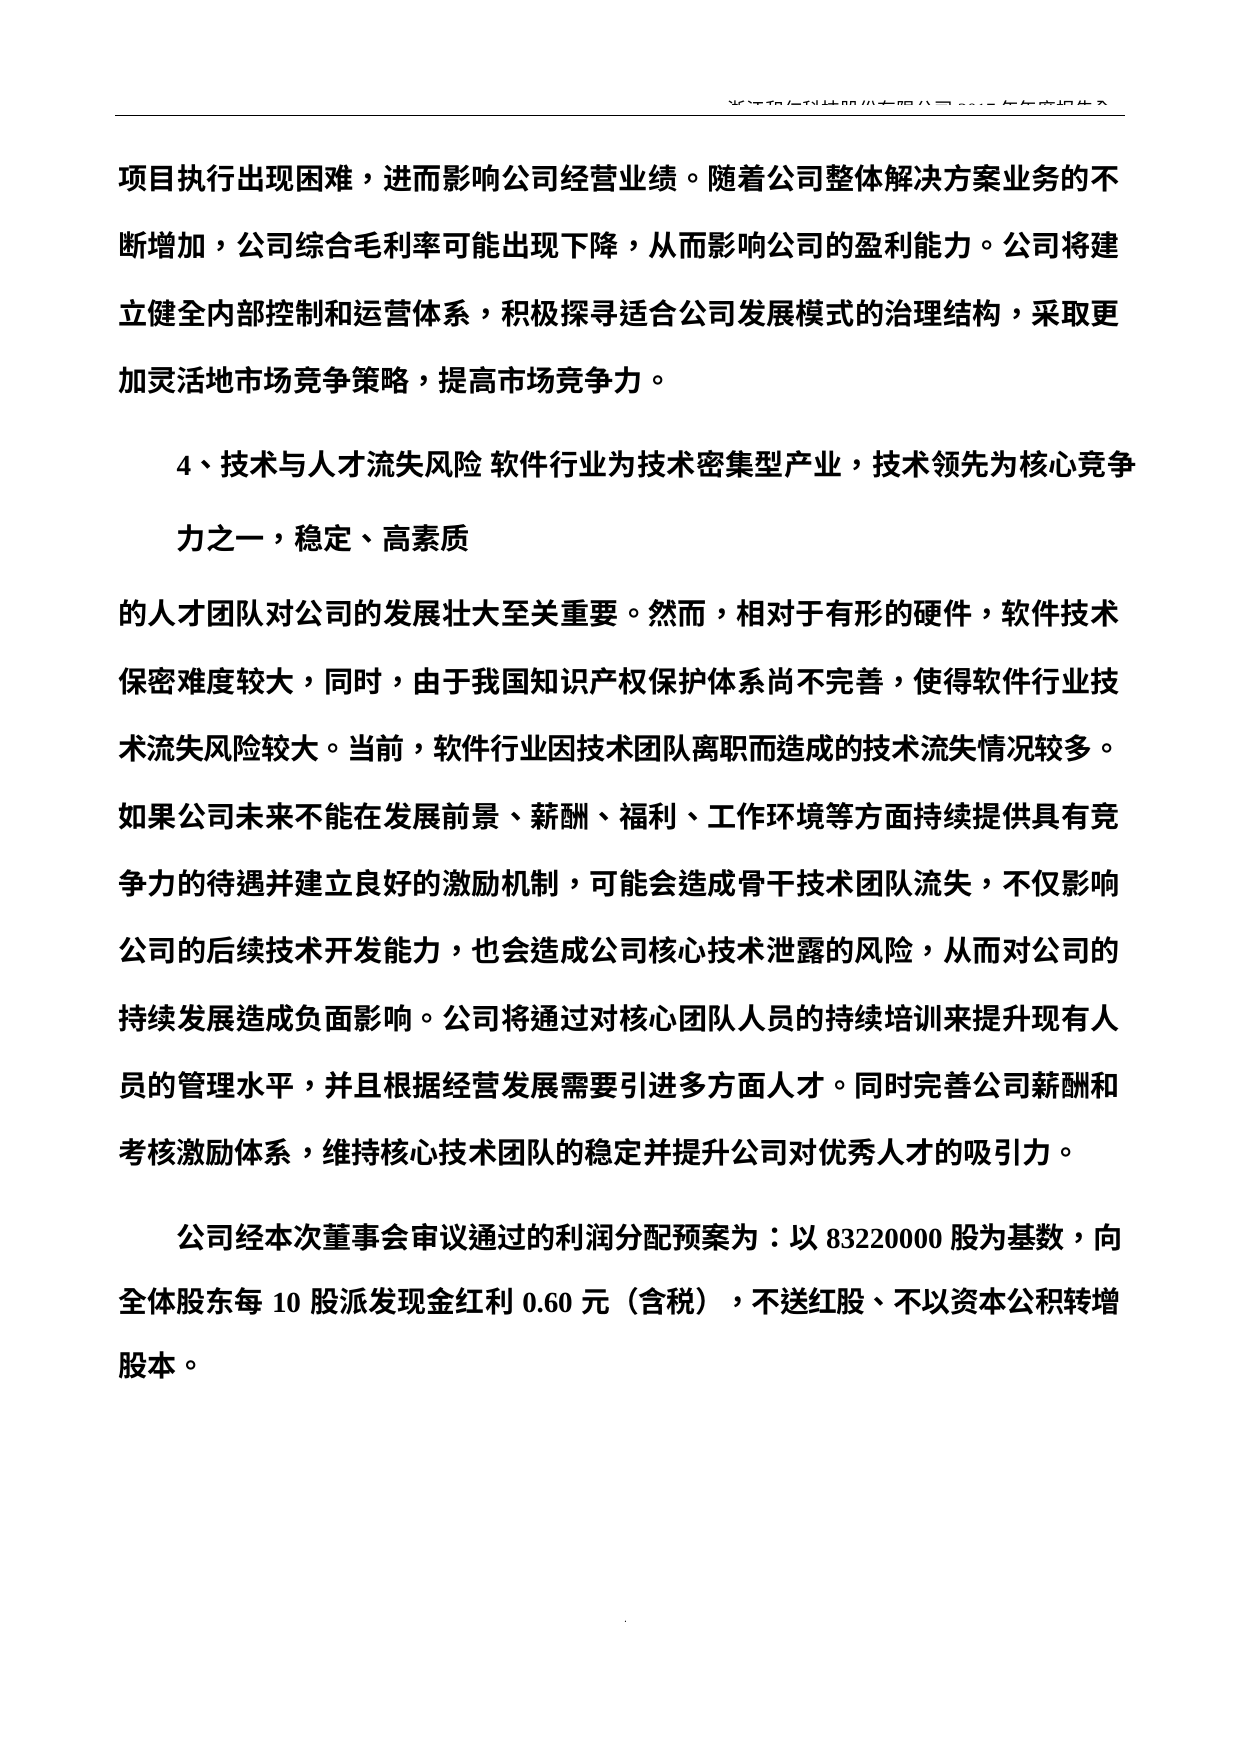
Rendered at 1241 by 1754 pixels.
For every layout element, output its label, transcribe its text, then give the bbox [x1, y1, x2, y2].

text 的人才团队对公司的发展壮大至关重要。然而，相对于有形的硬件，软件技术 保密难度较大，同时，由于我国知识产权保护体系尚不完善，使得软件行业技 术流失风险较大。当前，软件行业因技术团队离职而造成的技术流失情况较多。 如果公司未来不能在发展前景、薪酬、福利、工作环境等方面持续提供具有竞 争力的待遇并建立良好的激励机制，可能会造成骨干技术团队流失，不仅影响 公司的后续技术开发能力，也会造成公司核心技术泄露的风险，从而对公司的 持续发展造成负面影响。公司将通过对核心团队人员的持续培训来提升现有人 员的管理水平，并且根据经营发展需要引进多方面人才。同时完善公司薪酬和 考核激励体系，维持核心技术团队的稳定并提升公司对优秀人才的吸引力。 [118, 594, 1122, 1172]
text 全体股东每 10 股派发现金红利 0.60 元（含税），不送红股、不以资本公积转增 股本。 [118, 1281, 1122, 1384]
text 公司经本次董事会审议通过的利润分配预案为：以 83220000 股为基数，向 [176, 1217, 1138, 1257]
text 4、技术与人才流失风险 软件行业为技术密集型产业，技术领先为核心竞争力之一，稳定、高素质 [176, 445, 1138, 558]
text 项目执行出现困难，进而影响公司经营业绩。随着公司整体解决方案业务的不 断增加，公司综合毛利率可能出现下降，从而影响公司的盈利能力。公司将建 立健全内部控制和运营体系，积极探寻适合公司发展模式的治理结构，采取更 加灵活地市场竞争策略，提高市场竞争力。 [118, 158, 1121, 400]
